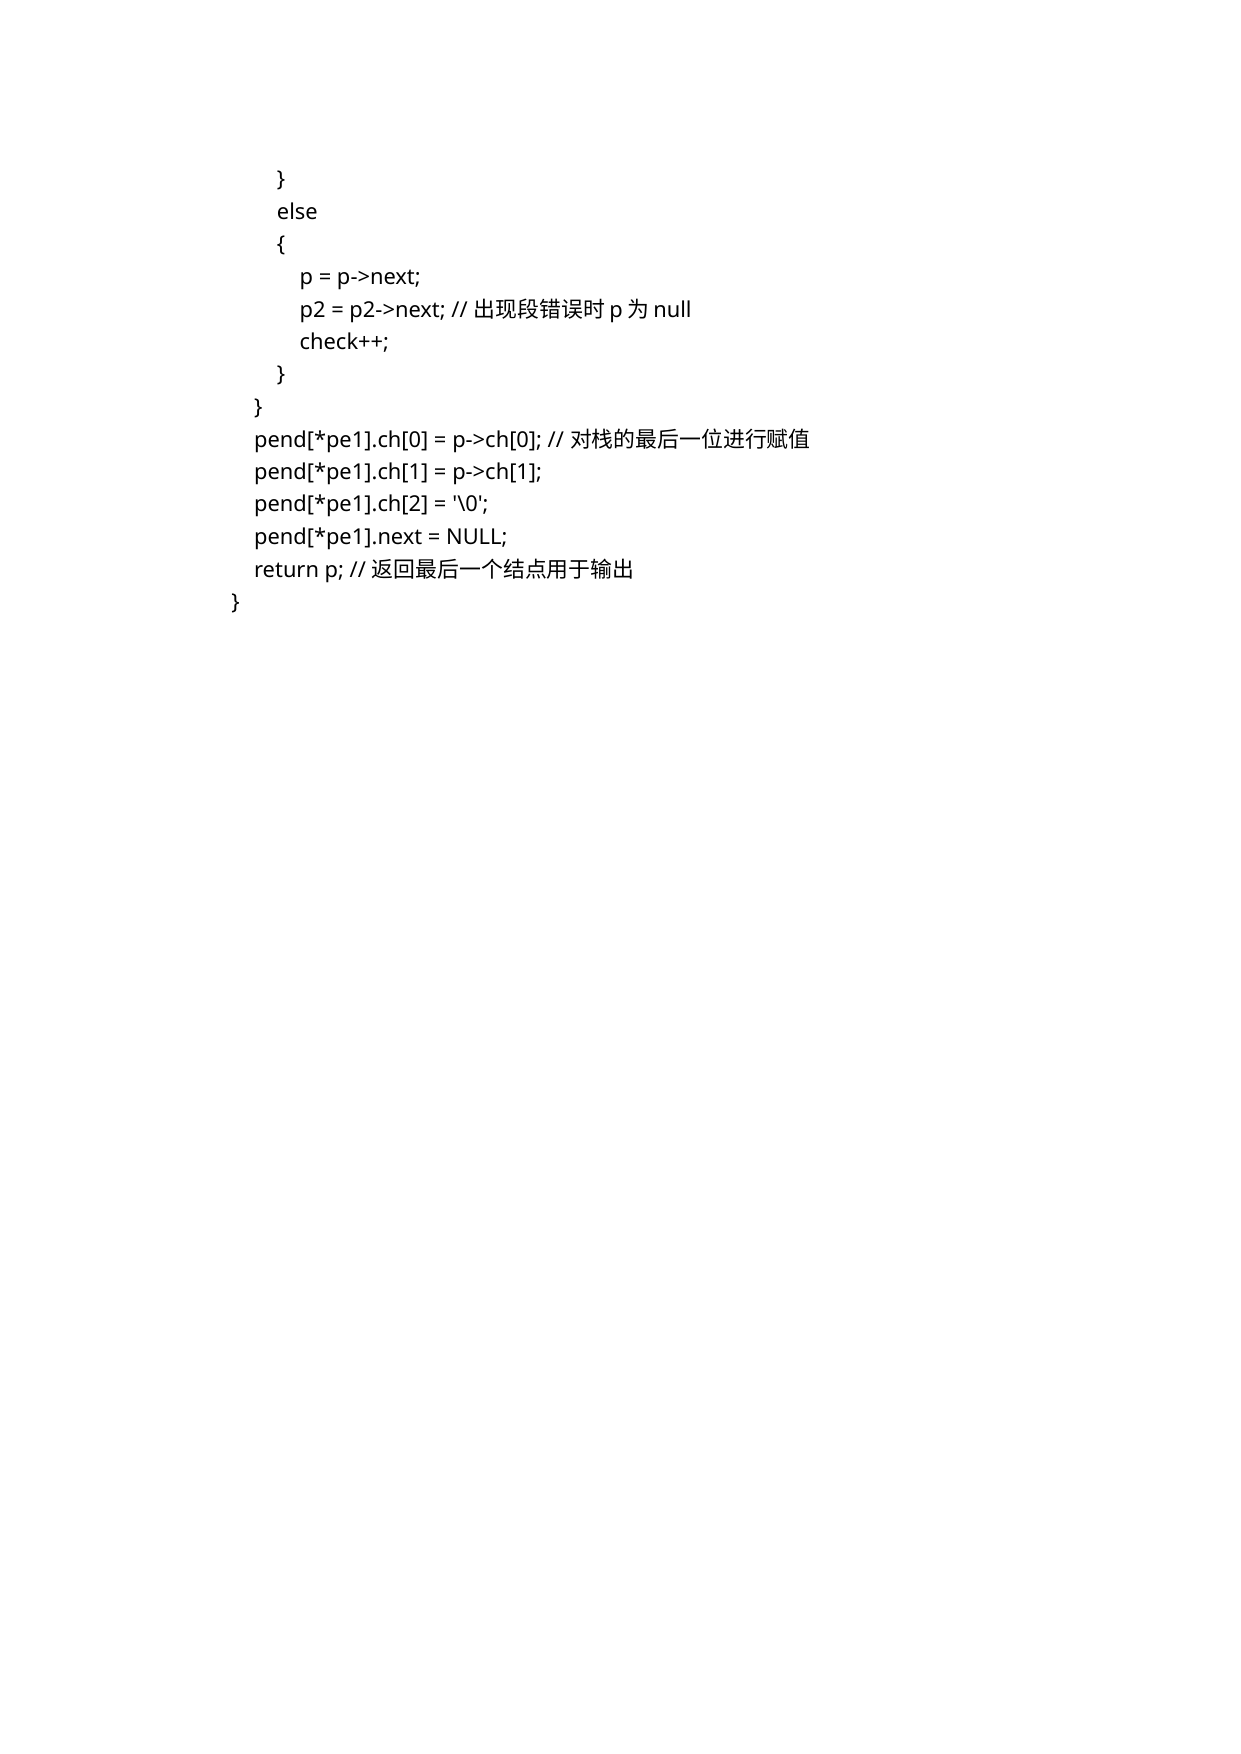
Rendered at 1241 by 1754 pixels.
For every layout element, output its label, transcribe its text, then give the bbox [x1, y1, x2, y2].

list check++; [231, 324, 1053, 357]
list p2 = p2->next; // 出现段错误时p为null [231, 292, 1053, 324]
list return p; // 返回最后一个结点用于输出 [231, 552, 1053, 584]
list } [231, 357, 1053, 389]
list } [231, 162, 1053, 194]
list { [231, 227, 1053, 259]
list pend[*pe1].ch[0] = p->ch[0]; // 对栈的最后一位进行赋值 [231, 422, 1053, 454]
list else [231, 194, 1053, 227]
list pend[*pe1].ch[1] = p->ch[1]; [231, 454, 1053, 487]
list } [231, 584, 1053, 617]
list } [231, 389, 1053, 422]
list p = p->next; [231, 259, 1053, 292]
list pend[*pe1].next = NULL; [231, 519, 1053, 552]
list pend[*pe1].ch[2] = '\0'; [231, 487, 1053, 519]
